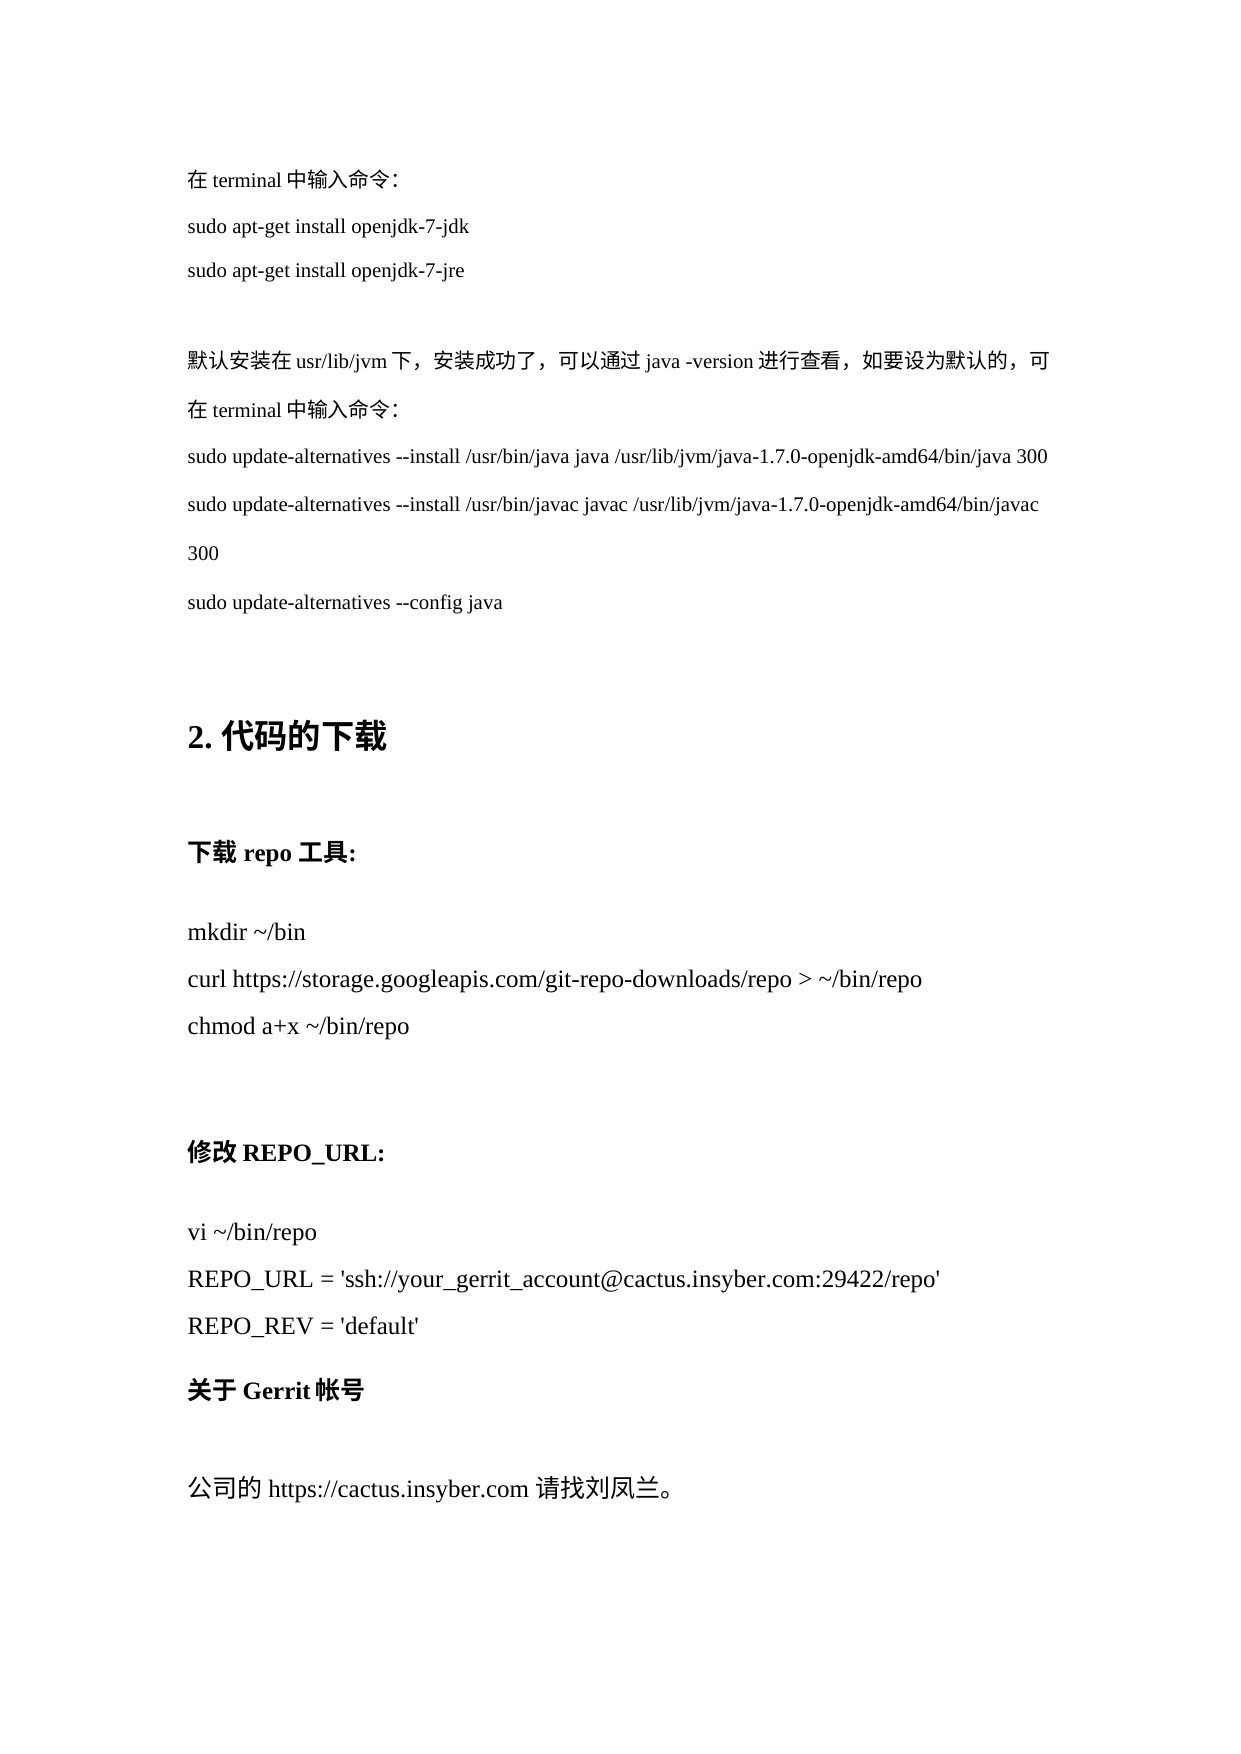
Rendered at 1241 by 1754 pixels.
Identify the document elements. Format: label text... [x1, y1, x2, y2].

text sudo apt-get install openjdk-7-jre [187, 254, 1053, 287]
text sudo apt-get install openjdk-7-jdk [187, 209, 1053, 242]
text 默认安装在usr/lib/jvm下，安装成功了，可以通过java -version进行查看，如要设为默认的，可在terminal中输入命令： [187, 343, 1053, 424]
text 关于Gerrit帐号 [187, 1356, 1053, 1421]
text mkdir ~/bin [187, 916, 1053, 948]
text REPO_REV = 'default' [187, 1309, 1053, 1342]
text 下载 repo 工具: [187, 818, 1053, 883]
text vi ~/bin/repo [187, 1215, 1053, 1248]
text 在terminal中输入命令： [187, 162, 1053, 194]
text REPO_URL = 'ssh://your_gerrit_account@cactus.insyber.com:29422/repo' [187, 1262, 1053, 1295]
text chmod a+x ~/bin/repo [187, 1009, 1053, 1042]
text sudo update-alternatives --install /usr/bin/java java /usr/lib/jvm/java-1.7.0-openjdk-amd64/bin/java 300 sudo update-alternatives --install /usr/bin/javac javac /usr/lib/jvm/java-1.7.0-openjdk-amd64/bin/javac 300 sudo update-alternatives --config java [187, 439, 1053, 618]
text curl https://storage.googleapis.com/git-repo-downloads/repo > ~/bin/repo [187, 962, 1053, 995]
text 修改REPO_URL: [187, 1118, 1053, 1183]
text 公司的 https://cactus.insyber.com 请找刘凤兰。 [187, 1454, 1053, 1519]
subtitle 2. 代码的下载 [187, 702, 1053, 767]
